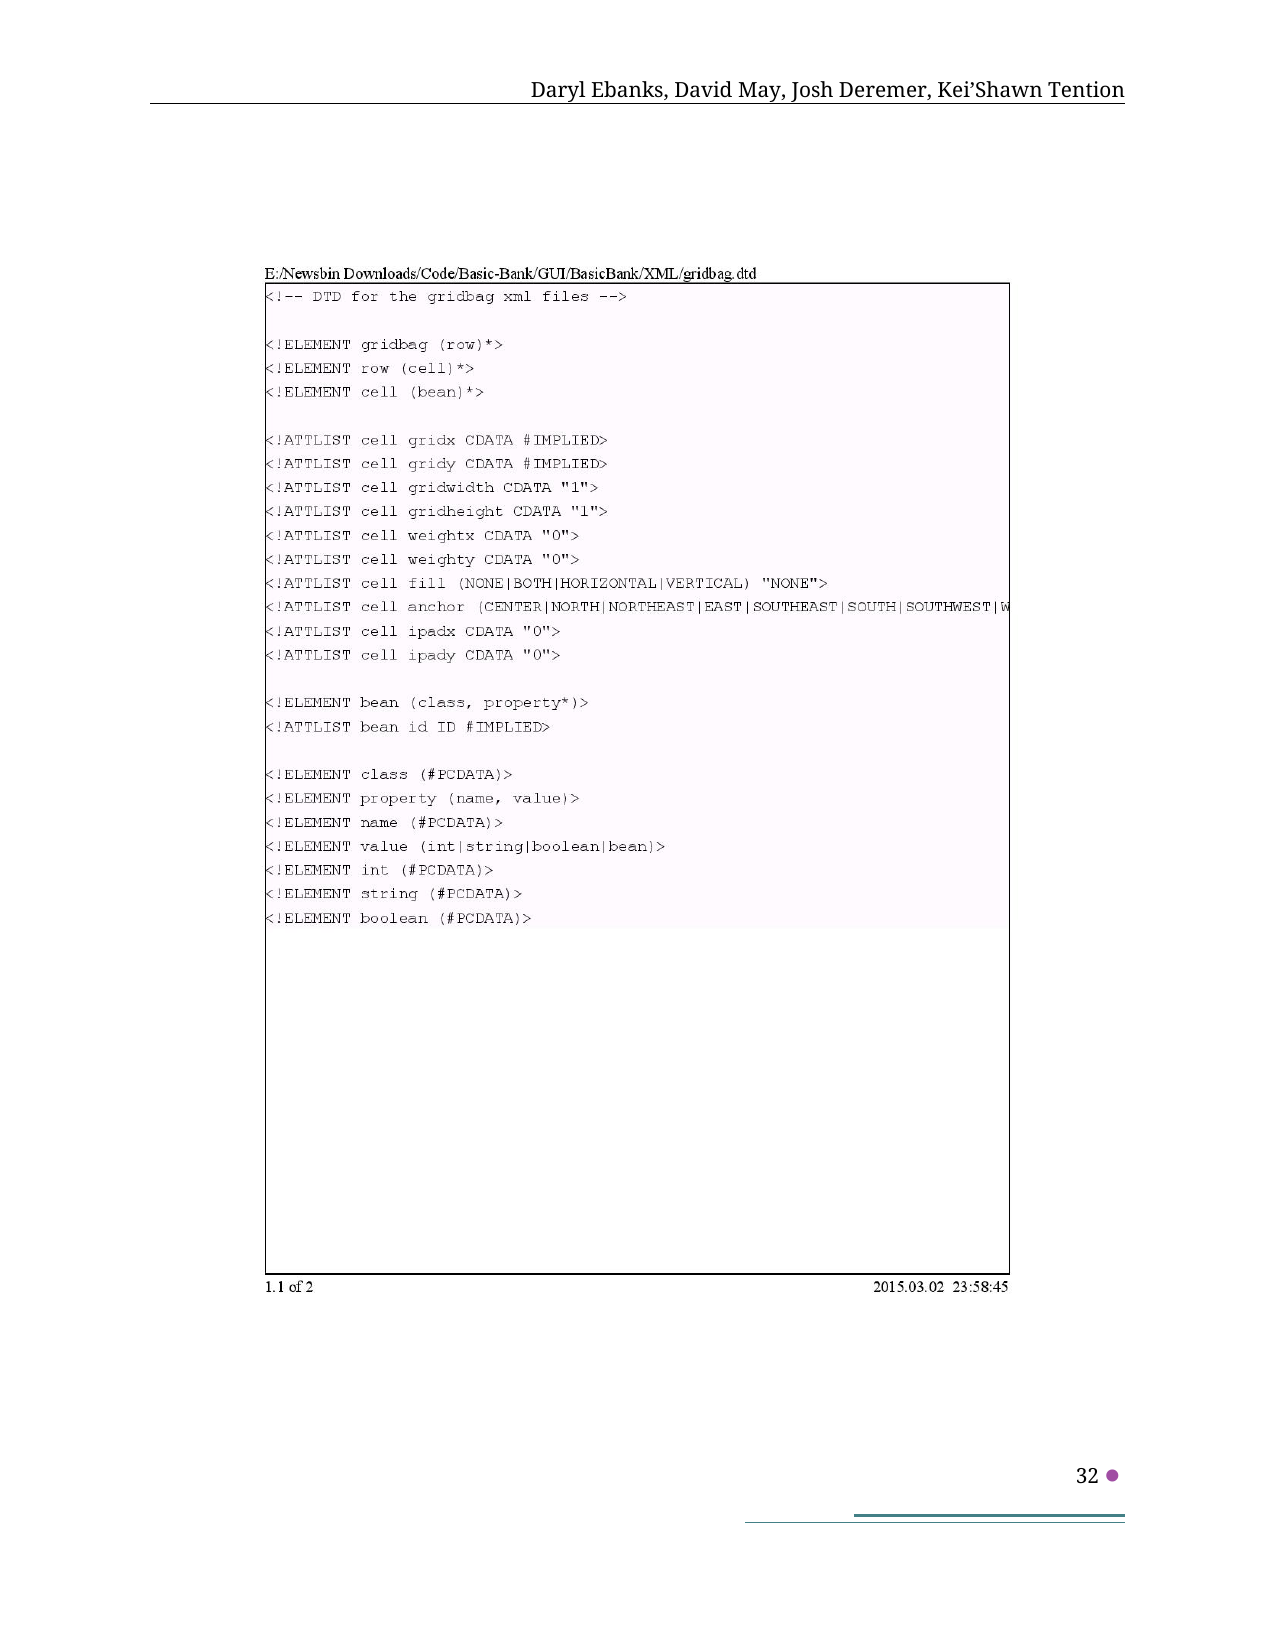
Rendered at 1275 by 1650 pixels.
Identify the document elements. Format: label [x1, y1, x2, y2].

picture [150, 150, 1124, 1411]
